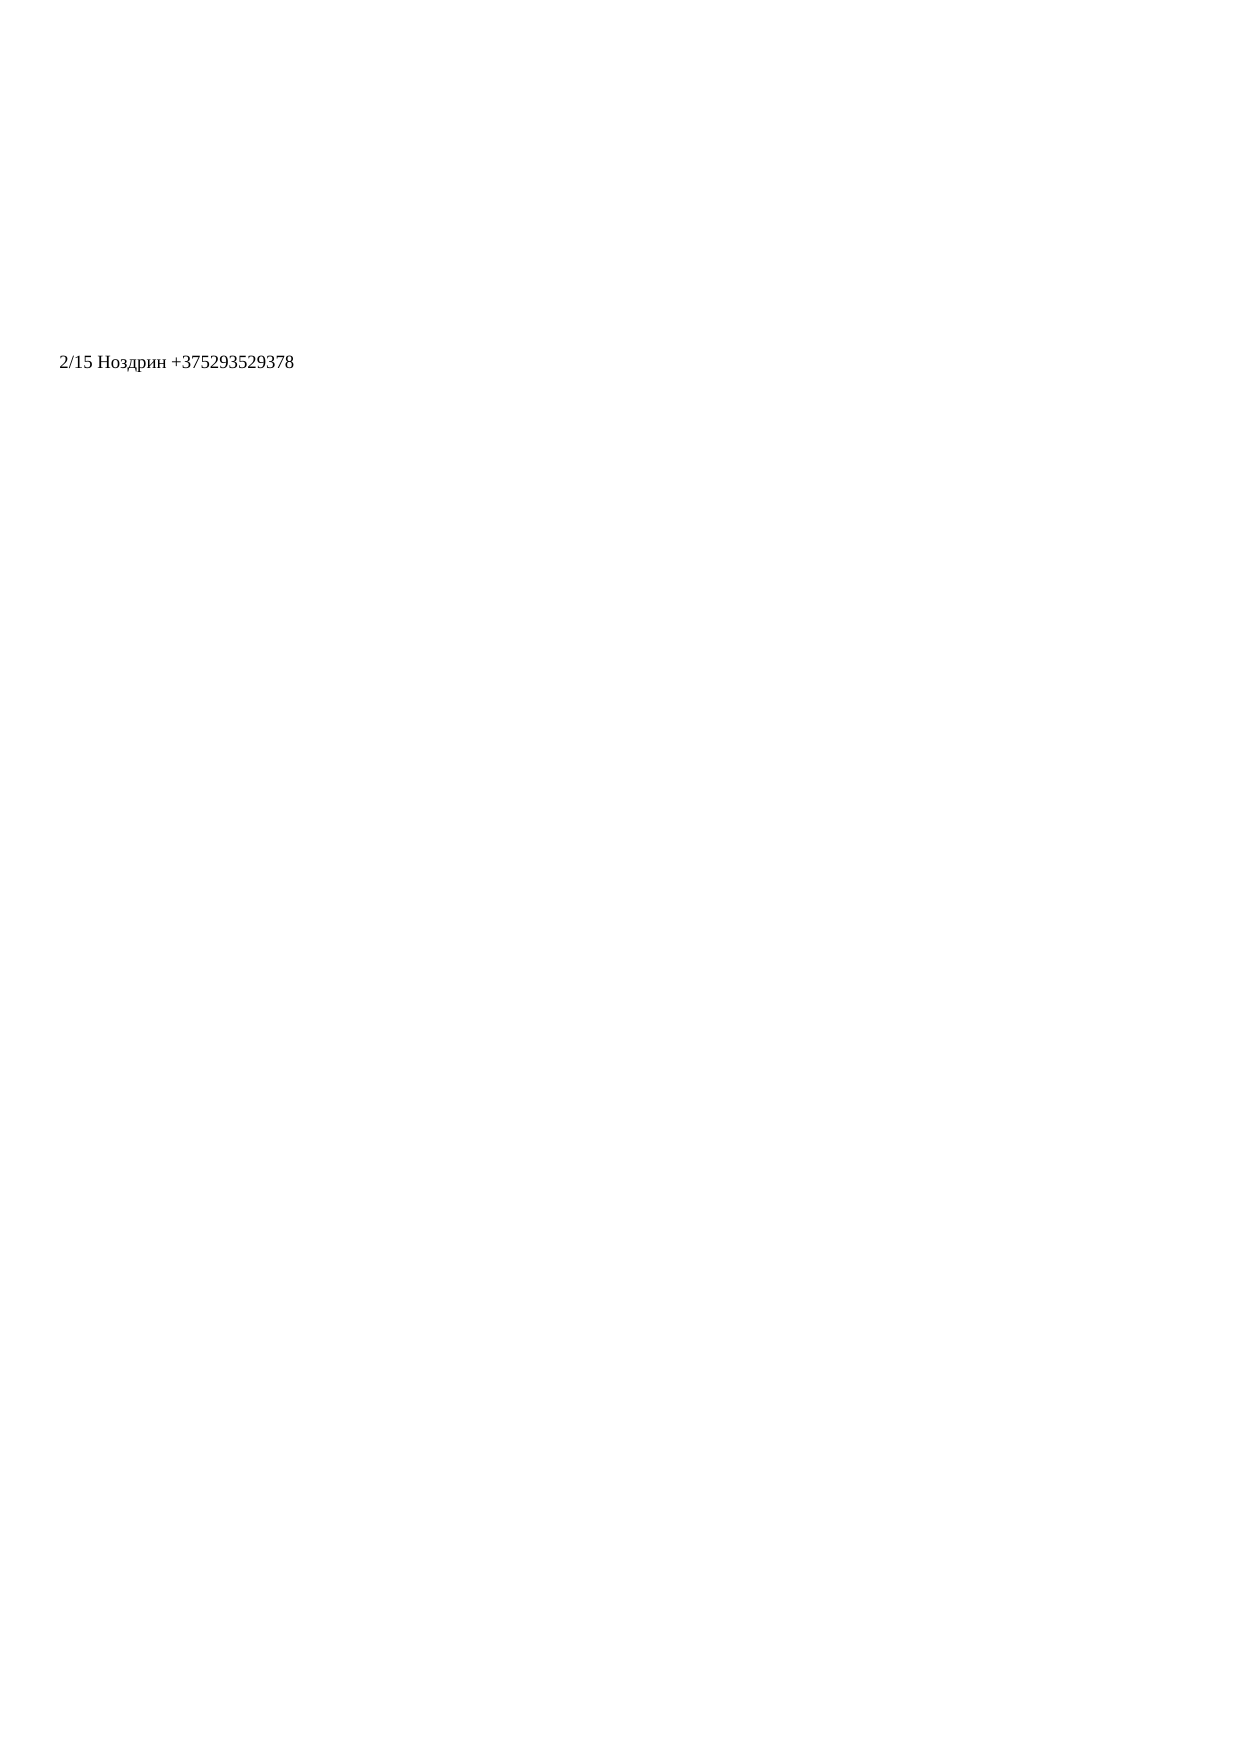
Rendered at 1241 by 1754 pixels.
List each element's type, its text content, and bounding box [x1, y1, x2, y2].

text 2/15 Ноздрин +375293529378 [59, 351, 1063, 373]
